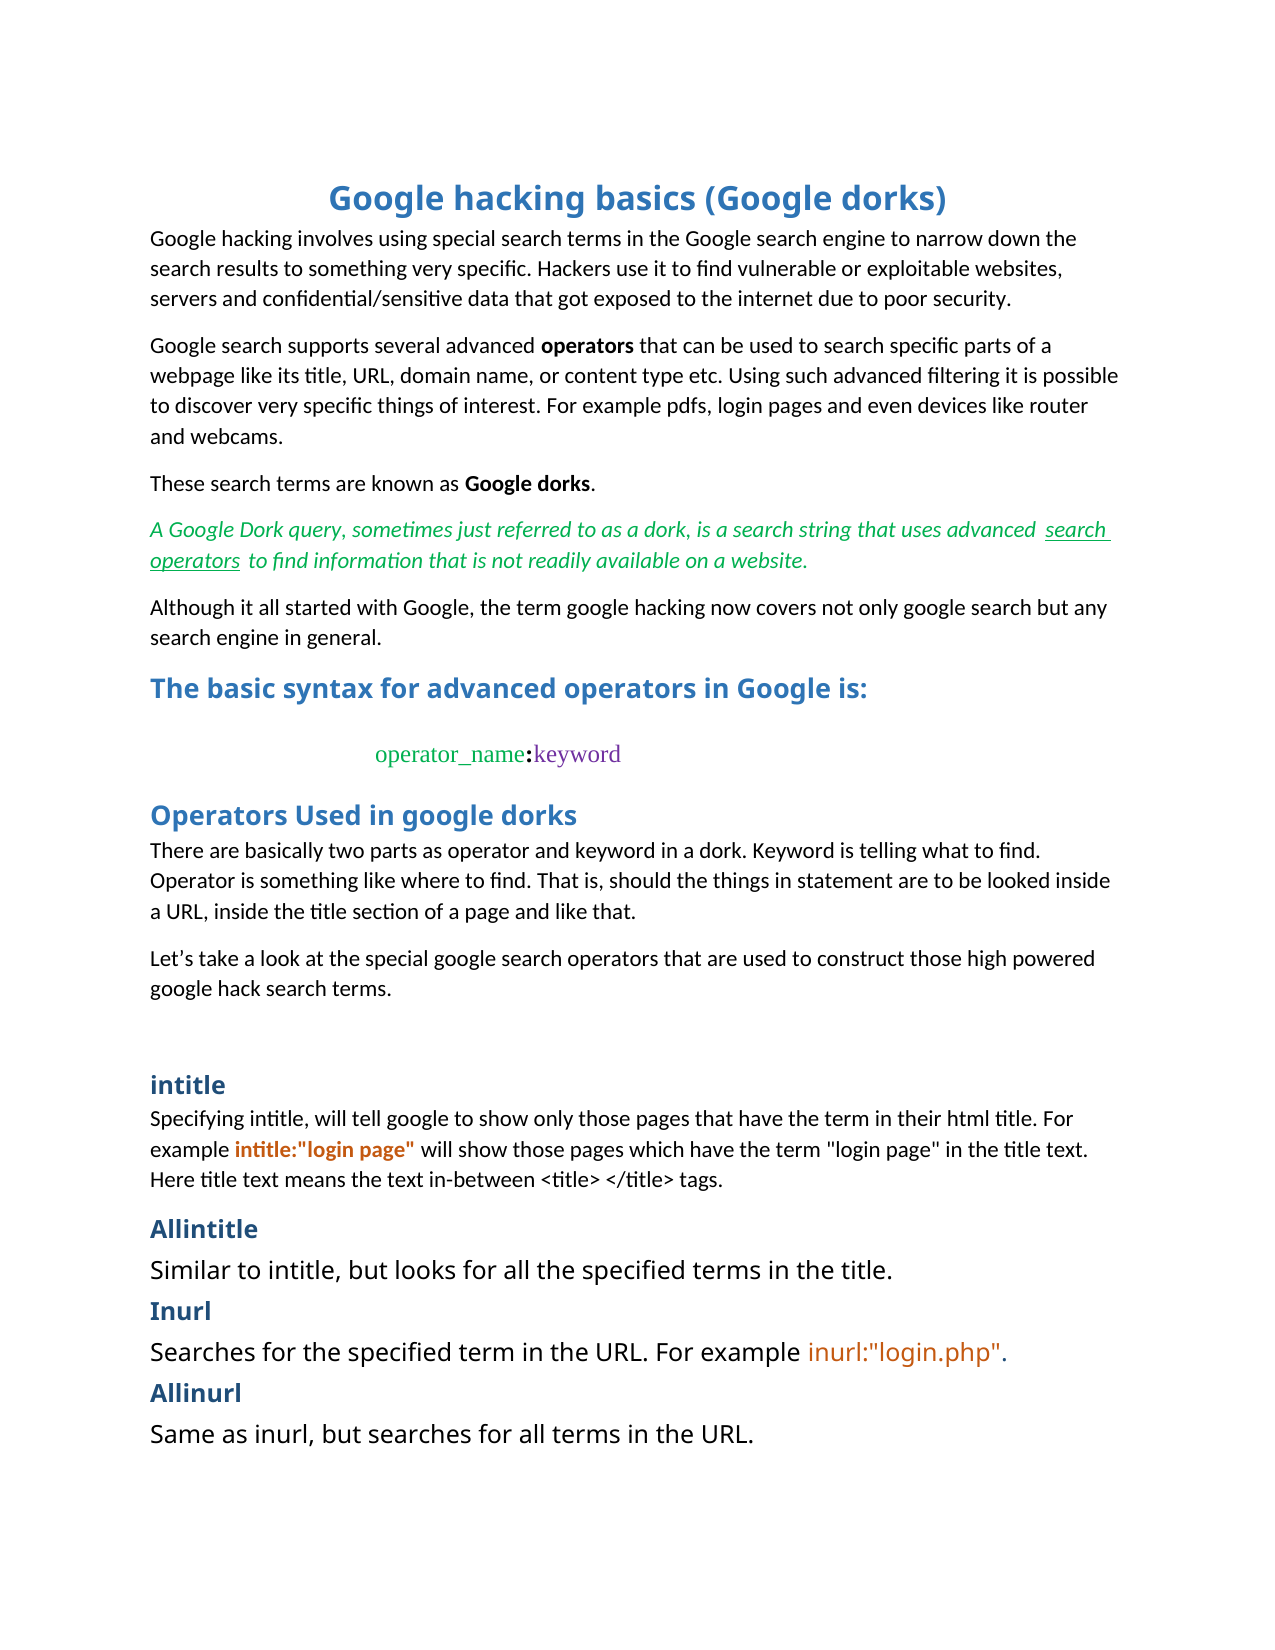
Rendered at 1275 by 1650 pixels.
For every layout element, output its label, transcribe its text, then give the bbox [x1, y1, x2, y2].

subtitle Inurl [150, 1294, 1125, 1328]
subtitle intitle [150, 1068, 1125, 1102]
text operator_name:keyword [375, 739, 1125, 767]
subtitle The basic syntax for advanced operators in Google is: [150, 670, 1125, 707]
text These search terms are known as Google dorks. [150, 469, 1125, 497]
subtitle Similar to intitle, but looks for all the specified terms in the title. [150, 1253, 1125, 1287]
subtitle Same as inurl, but searches for all terms in the URL. [150, 1416, 1125, 1451]
subtitle Google hacking basics (Google dorks) [150, 175, 1125, 220]
subtitle Allintitle [150, 1212, 1125, 1246]
text A Google Dork query, sometimes just referred to as a dork, is a search string that uses advanced search operators to find information that is not readily available on a website. [150, 516, 1125, 574]
text Google hacking involves using special search terms in the Google search engine to narrow down the search results to something very specific. Hackers use it to find vulnerable or exploitable websites, servers and confidential/sensitive data that got exposed to the internet due to poor security. [150, 224, 1125, 312]
text Specifying intitle, will tell google to show only those pages that have the term in their html title. For example intitle:"login page" will show those pages which have the term "login page" in the title text. Here title text means the text in-between <title> </title> tags. [150, 1104, 1125, 1193]
text Let’s take a look at the special google search operators that are used to construct those high powered google hack search terms. [150, 944, 1125, 1002]
subtitle Allinurl [150, 1376, 1125, 1409]
subtitle Searches for the specified term in the URL. For example inurl:"login.php". [150, 1334, 1125, 1369]
subtitle Operators Used in google dorks [150, 797, 1125, 833]
text There are basically two parts as operator and keyword in a dork. Keyword is telling what to find. Operator is something like where to find. That is, should the things in statement are to be looked inside a URL, inside the title section of a page and like that. [150, 836, 1125, 925]
text Although it all started with Google, the term google hacking now covers not only google search but any search engine in general. [150, 593, 1125, 651]
text Google search supports several advanced operators that can be used to search specific parts of a webpage like its title, URL, domain name, or content type etc. Using such advanced filtering it is possible to discover very specific things of interest. For example pdfs, login pages and even devices like router and webcams. [150, 331, 1125, 450]
